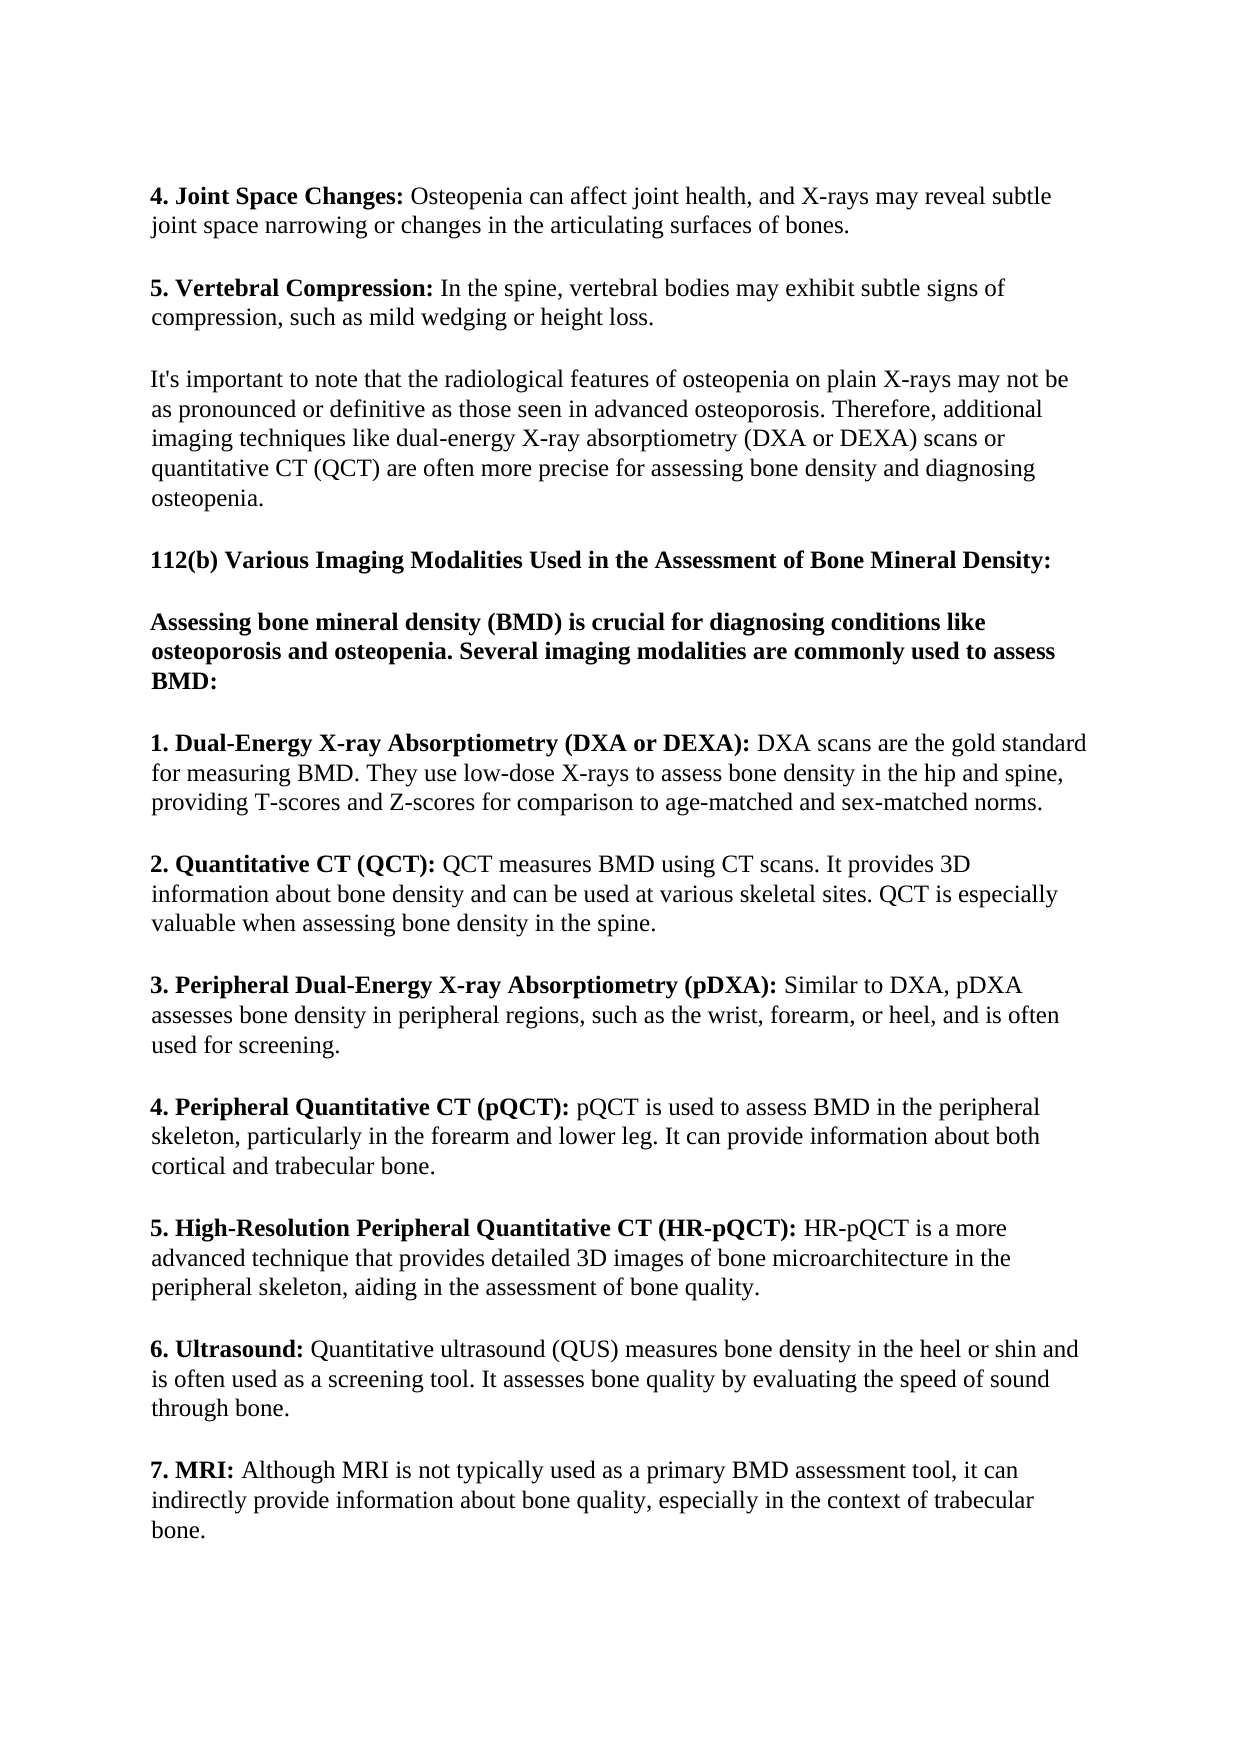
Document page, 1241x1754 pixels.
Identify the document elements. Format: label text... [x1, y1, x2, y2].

text 5. High-Resolution Peripheral Quantitative CT (HR-pQCT): HR-pQCT is a more advanced technique that provides detailed 3D images of bone microarchitecture in the peripheral skeleton, aiding in the assessment of bone quality. [150, 1213, 1090, 1301]
text It's important to note that the radiological features of osteopenia on plain X-rays may not be as pronounced or definitive as those seen in advanced osteoporosis. Therefore, additional imaging techniques like dual-energy X-ray absorptiometry (DXA or DEXA) scans or quantitative CT (QCT) are often more precise for assessing bone density and diagnosing osteopenia. [150, 364, 1090, 511]
text 4. Peripheral Quantitative CT (pQCT): pQCT is used to assess BMD in the peripheral skeleton, particularly in the forearm and lower leg. It can provide information about both cortical and trabecular bone. [150, 1092, 1090, 1180]
text 112(b) Various Imaging Modalities Used in the Assessment of Bone Mineral Density: [150, 545, 1090, 573]
text 5. Vertebral Compression: In the spine, vertebral bodies may exhibit subtle signs of compression, such as mild wedging or height loss. [150, 273, 1090, 331]
text 7. MRI: Although MRI is not typically used as a primary BMD assessment tool, it can indirectly provide information about bone quality, especially in the context of trabecular bone. [150, 1456, 1090, 1543]
text 6. Ultrasound: Quantitative ultrasound (QUS) measures bone density in the heel or shin and is often used as a screening tool. It assesses bone quality by evaluating the speed of sound through bone. [150, 1334, 1090, 1422]
text 2. Quantitative CT (QCT): QCT measures BMD using CT scans. It provides 3D information about bone density and can be used at various skeletal sites. QCT is especially valuable when assessing bone density in the spine. [150, 849, 1090, 937]
text 1. Dual-Energy X-ray Absorptiometry (DXA or DEXA): DXA scans are the gold standard for measuring BMD. They use low-dose X-rays to assess bone density in the hip and spine, providing T-scores and Z-scores for comparison to age-matched and sex-matched norms. [150, 728, 1090, 816]
text Assessing bone mineral density (BMD) is crucial for diagnosing conditions like osteoporosis and osteopenia. Several imaging modalities are commonly used to assess BMD: [150, 607, 1090, 695]
text 3. Peripheral Dual-Energy X-ray Absorptiometry (pDXA): Similar to DXA, pDXA assesses bone density in peripheral regions, such as the wrist, forearm, or heel, and is often used for screening. [150, 971, 1090, 1058]
text 4. Joint Space Changes: Osteopenia can affect joint health, and X-rays may reveal subtle joint space narrowing or changes in the articulating surfaces of bones. [150, 181, 1090, 239]
